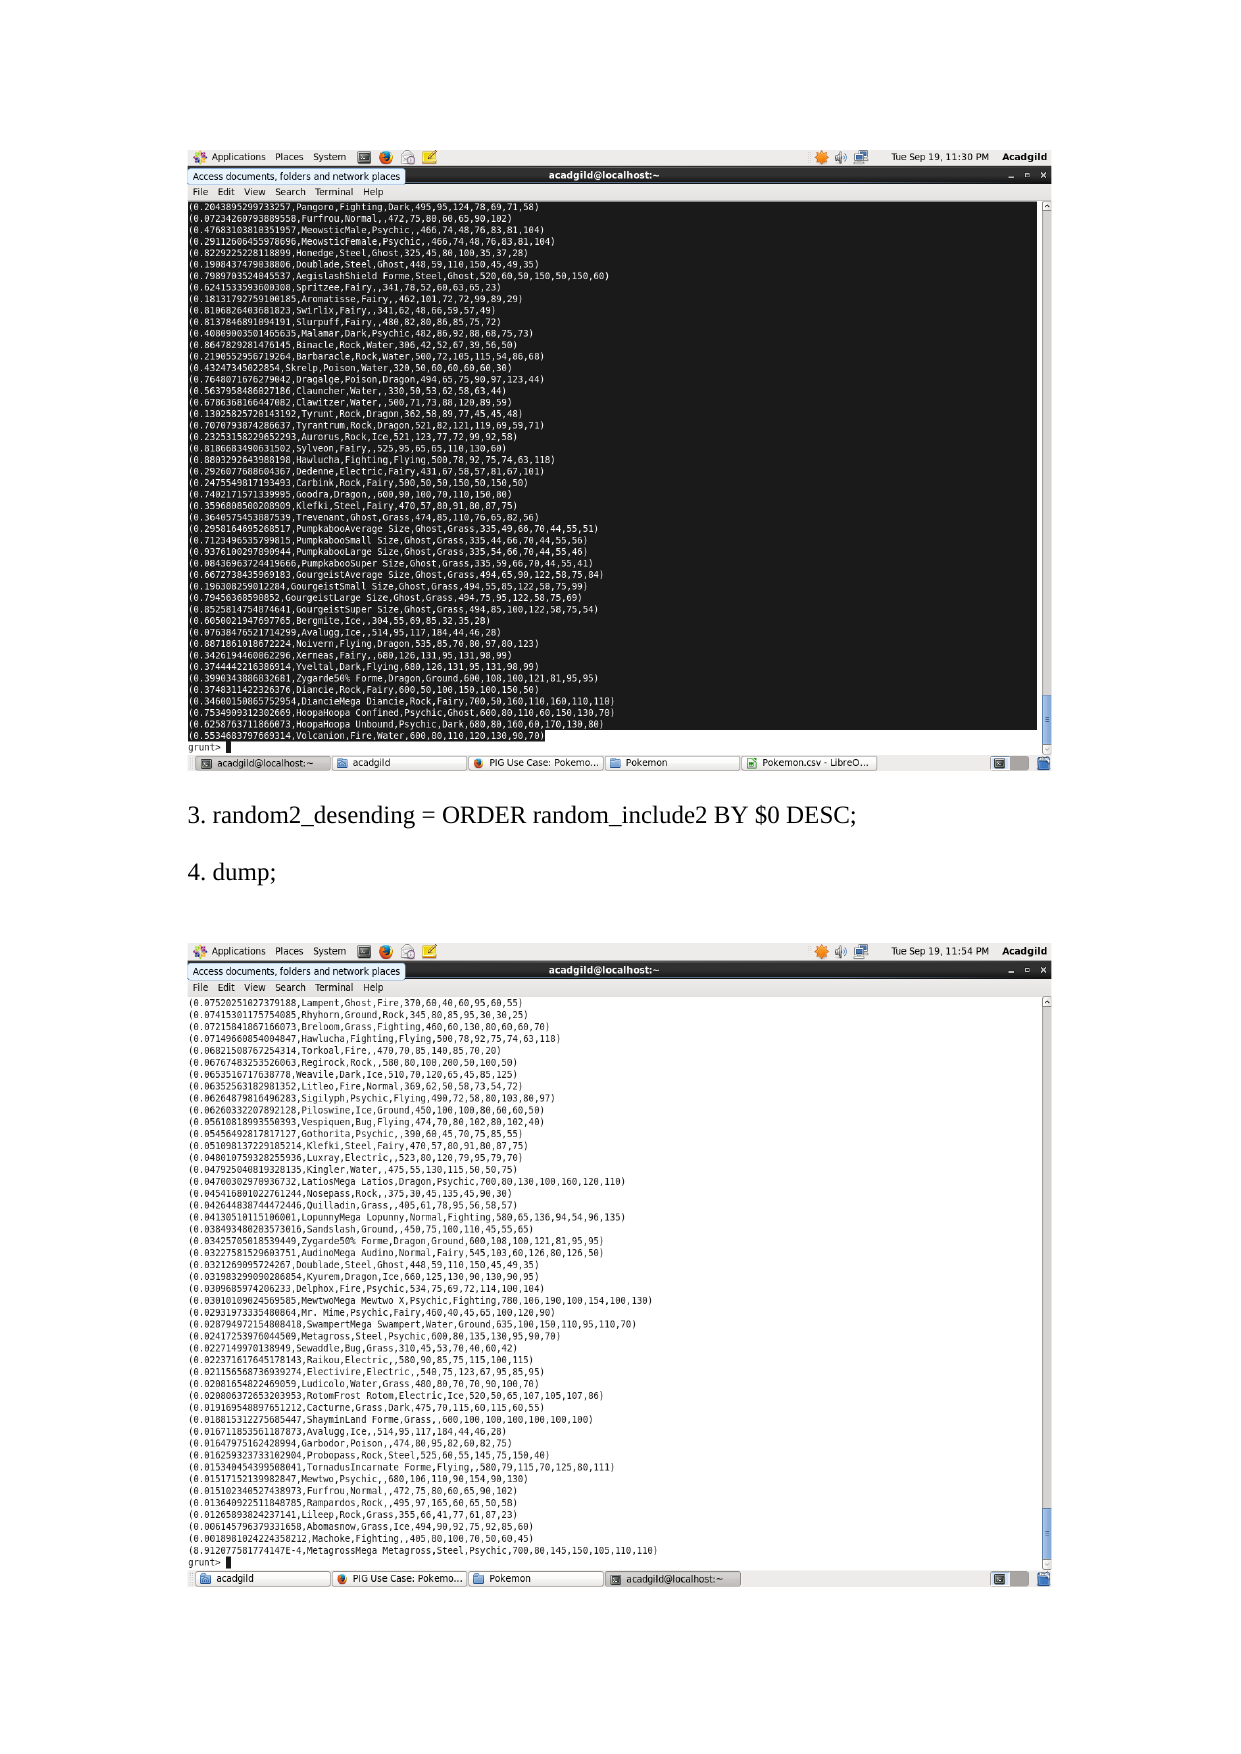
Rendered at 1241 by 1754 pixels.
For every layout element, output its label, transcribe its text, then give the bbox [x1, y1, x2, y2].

list random2_desending = ORDER random_include2 BY $0 DESC; [187, 800, 1053, 828]
picture [187, 943, 1052, 1587]
picture [187, 150, 1052, 771]
list dump; [187, 857, 1053, 886]
